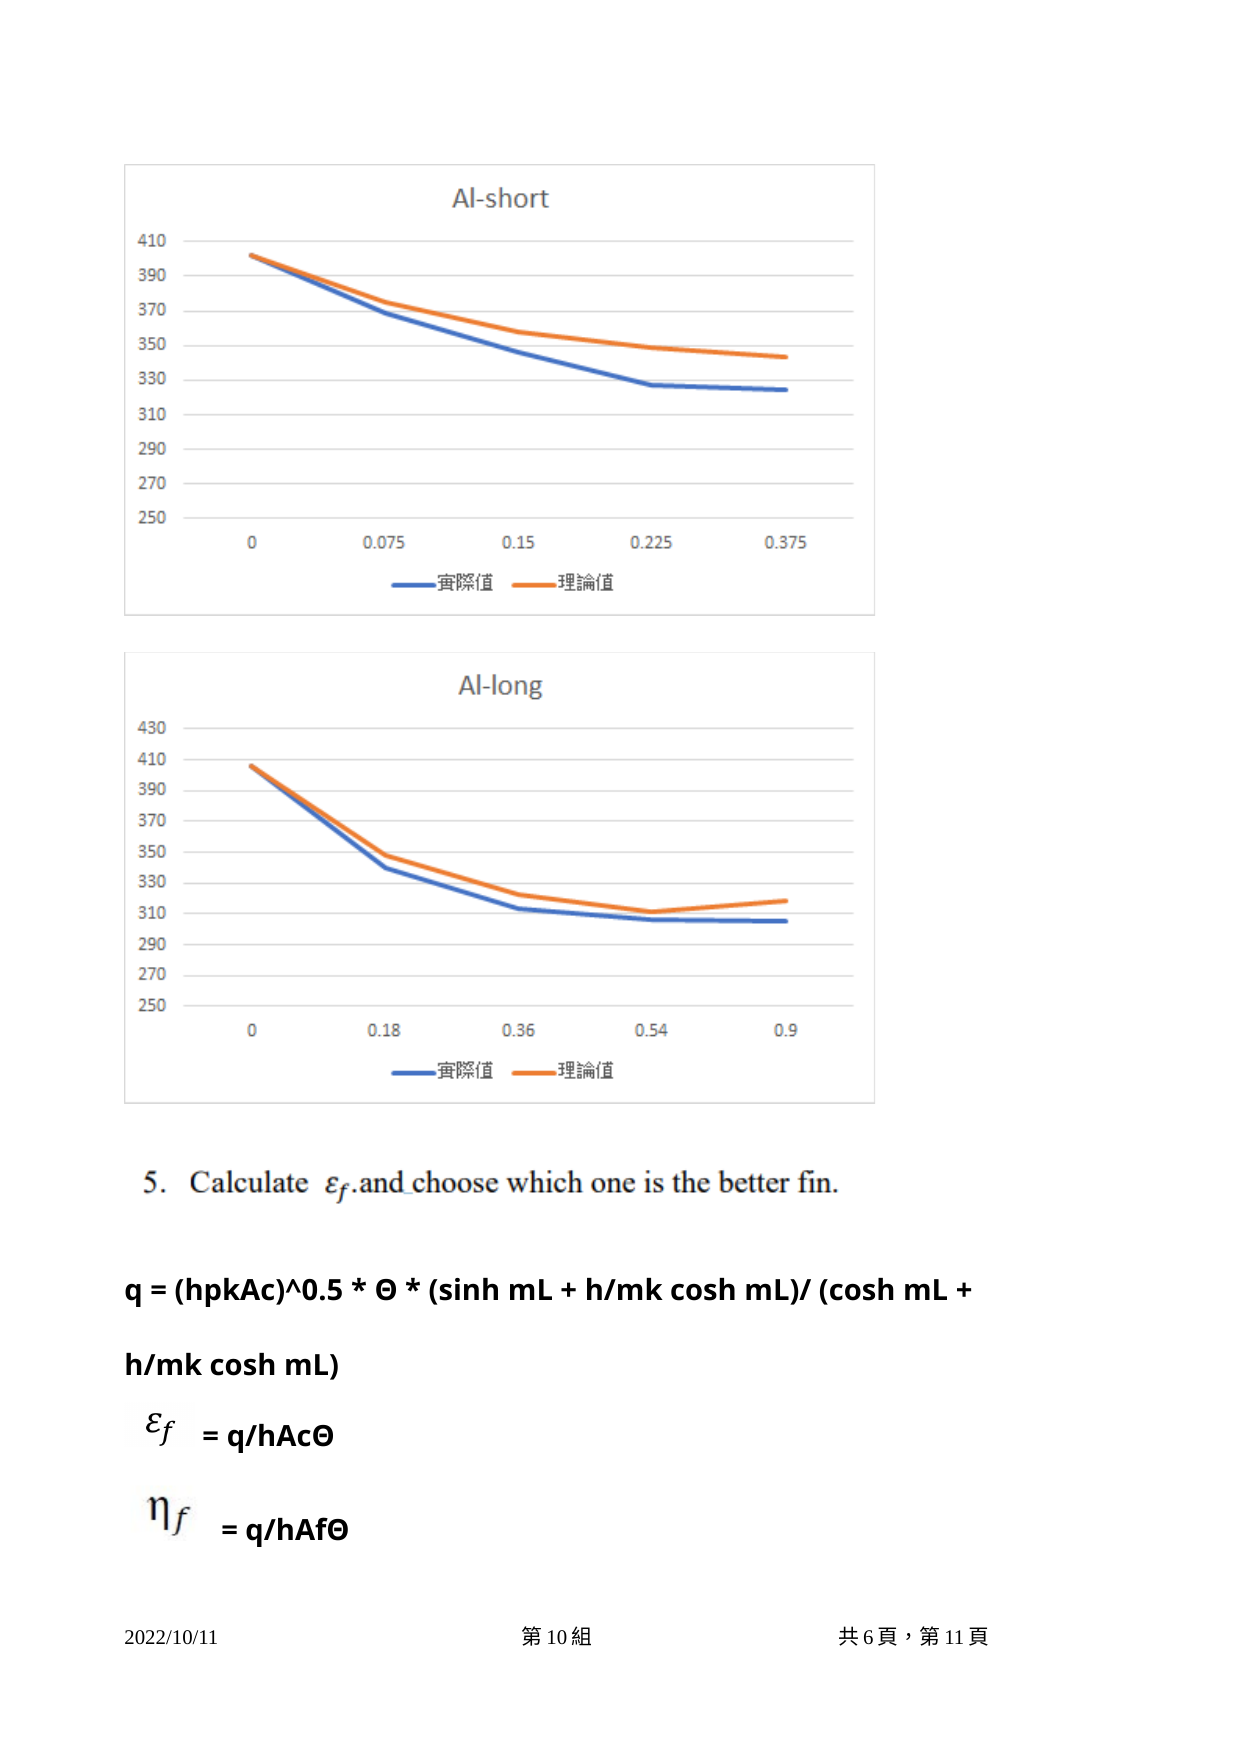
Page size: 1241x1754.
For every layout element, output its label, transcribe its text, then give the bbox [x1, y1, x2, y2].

picture [124, 1139, 876, 1218]
text = q/hAfΘ [124, 1477, 1053, 1552]
picture [124, 1477, 221, 1541]
picture [124, 1402, 195, 1447]
picture [124, 652, 876, 1104]
text = q/hAcΘ [124, 1402, 1053, 1477]
text q = (hpkAc)^0.5 * Θ * (sinh mL + h/mk cosh mL)/ (cosh mL + h/mk cosh mL) [124, 1252, 1053, 1402]
picture [124, 164, 876, 616]
